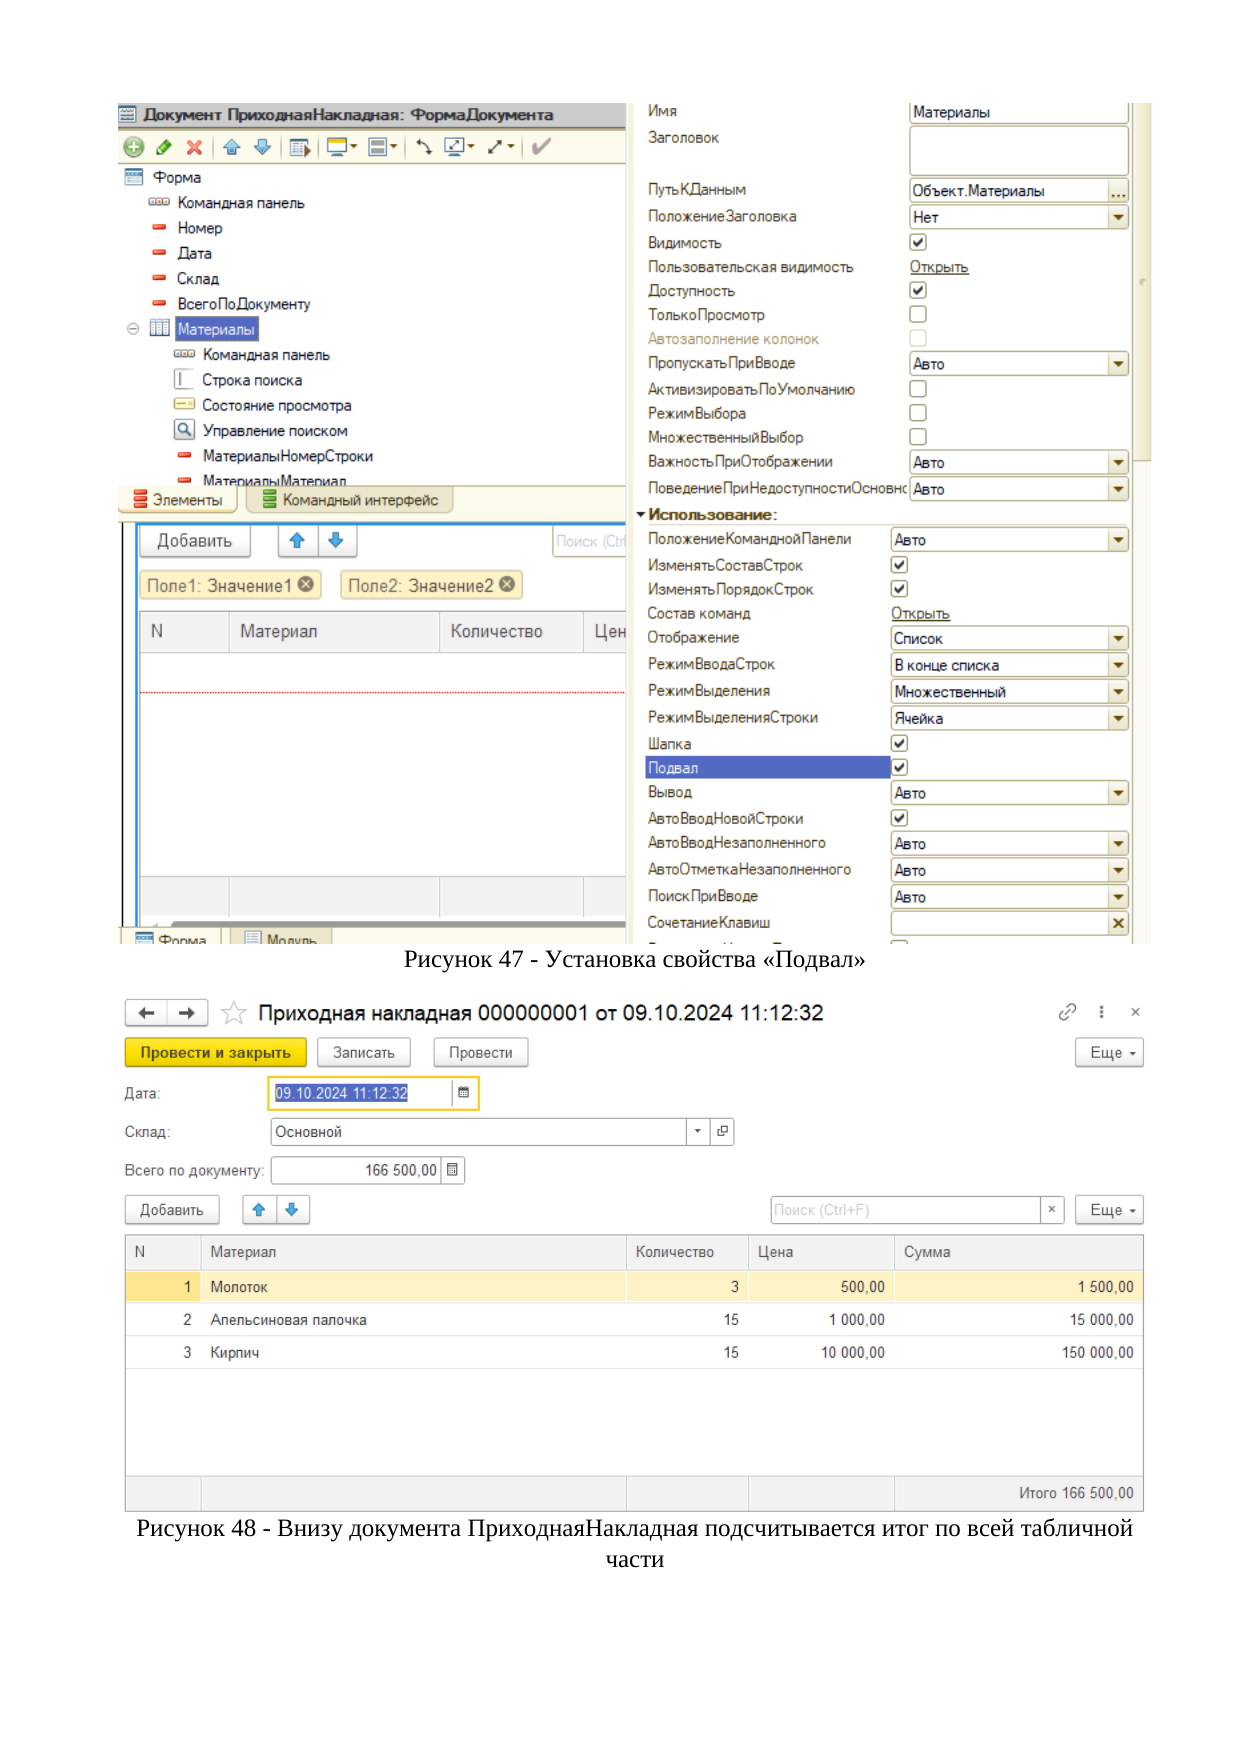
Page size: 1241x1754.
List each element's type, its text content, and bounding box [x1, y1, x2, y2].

picture [118, 103, 1152, 944]
text Рисунок 48 - Внизу документа ПриходнаяНакладная подсчитывается итог по всей табличной части [118, 1513, 1152, 1572]
text Рисунок 47 - Установка свойства «Подвал» [118, 944, 1152, 972]
picture [118, 991, 1152, 1513]
